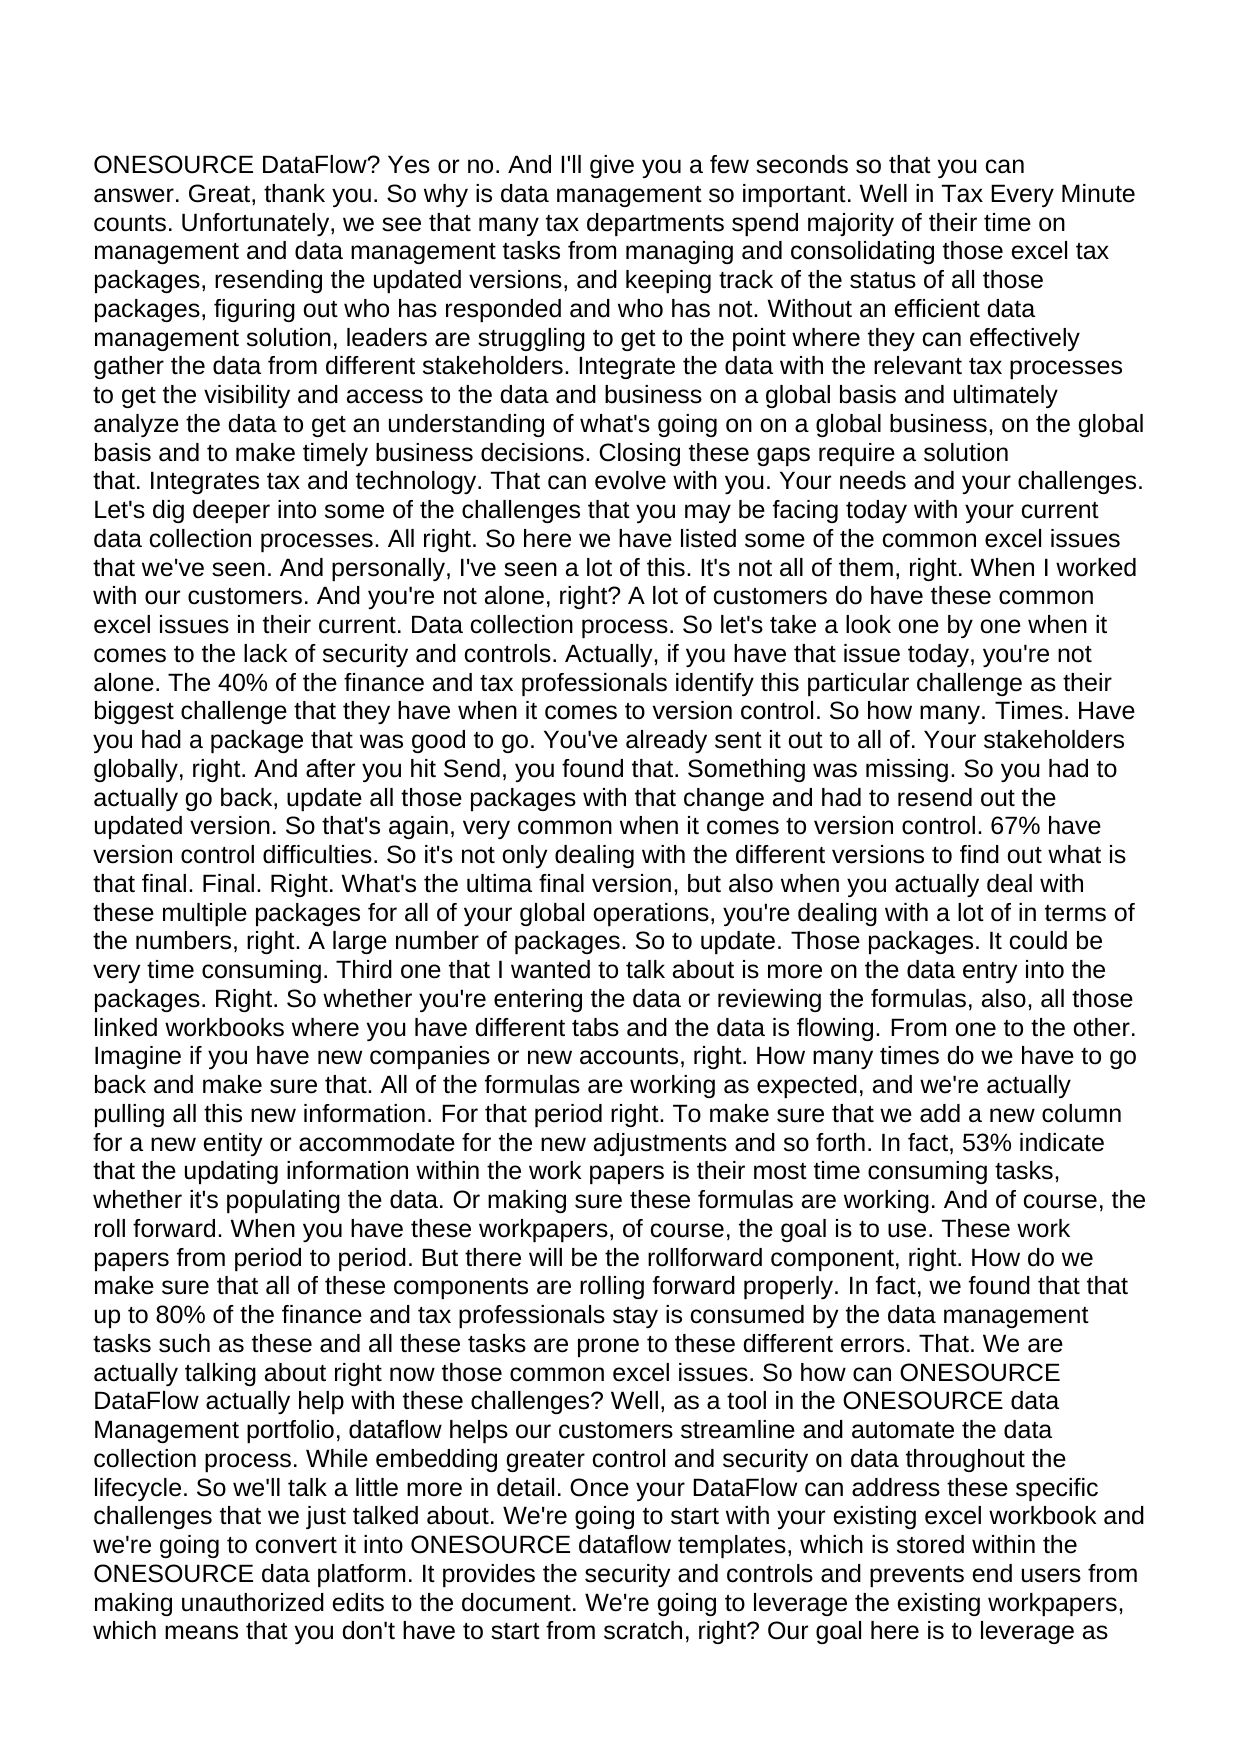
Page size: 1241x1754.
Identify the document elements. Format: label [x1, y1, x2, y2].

text [93, 150, 1147, 1645]
